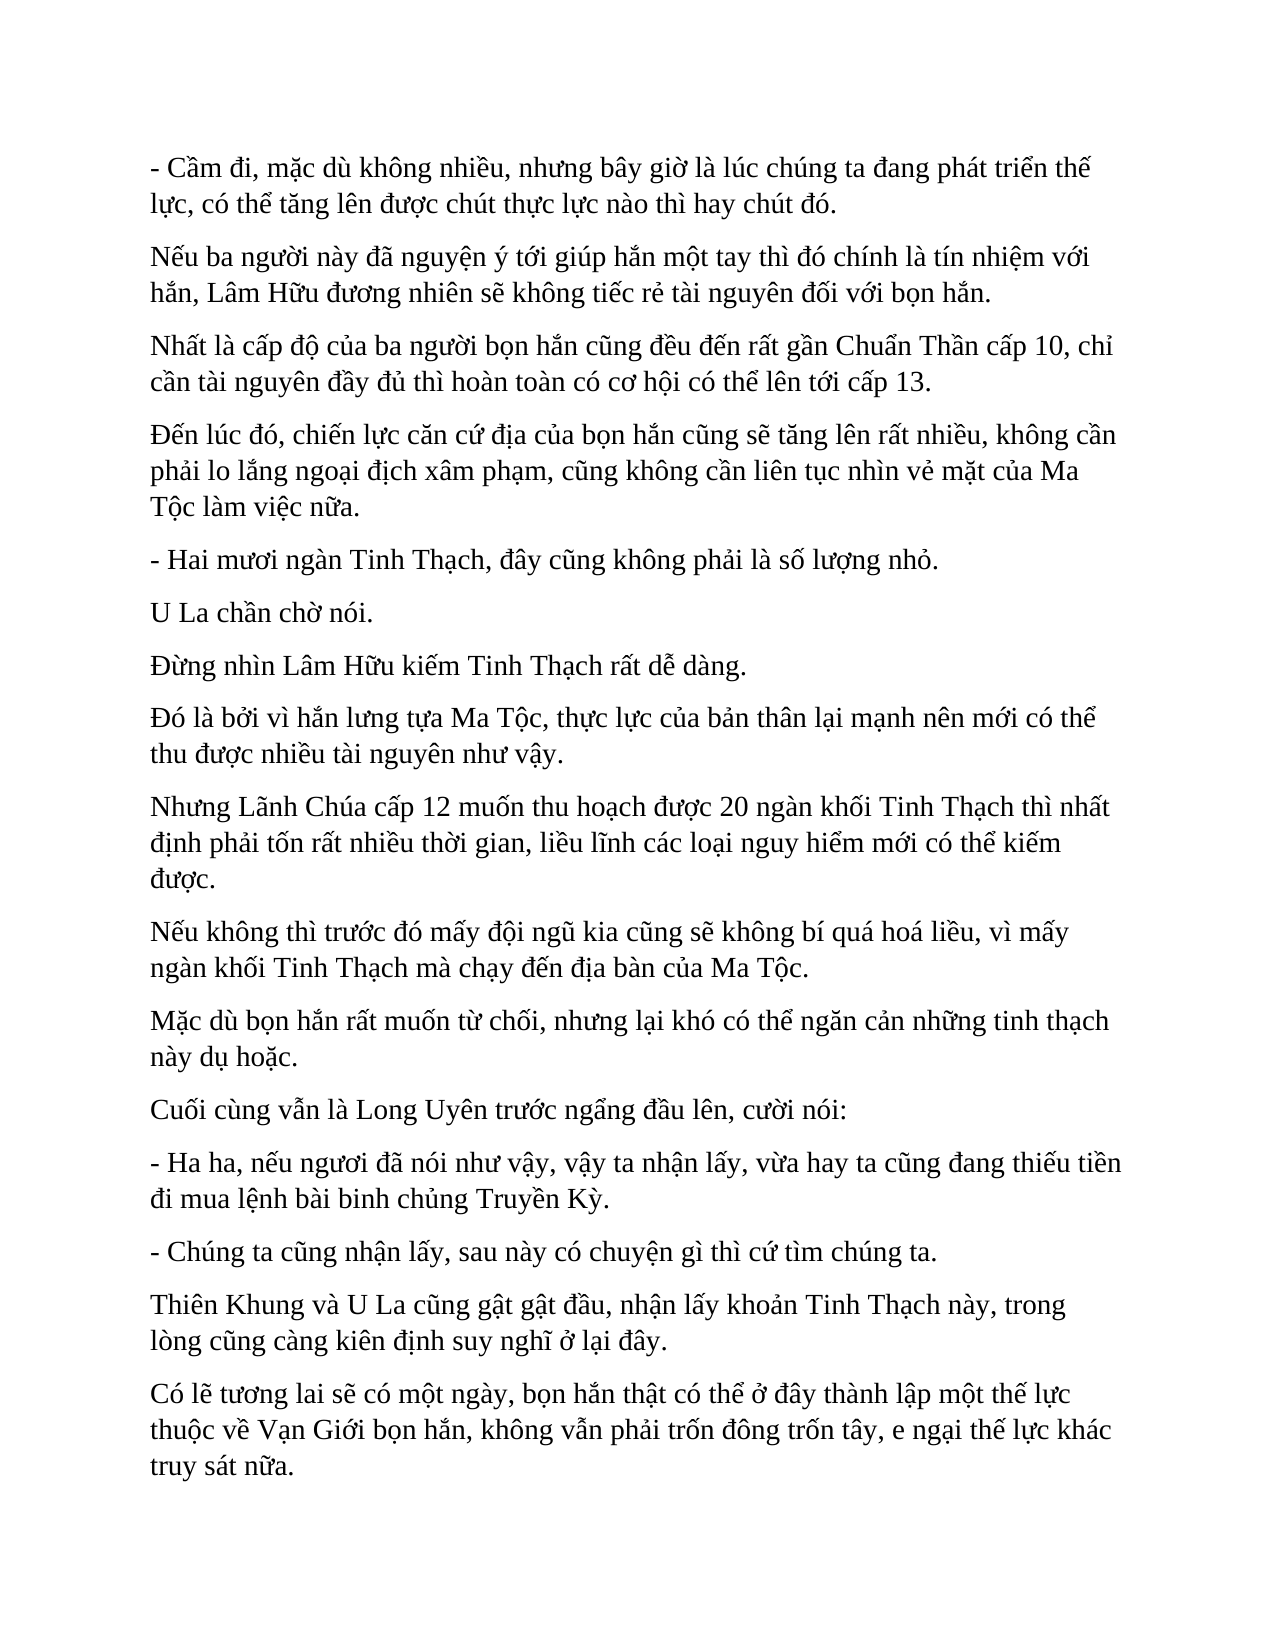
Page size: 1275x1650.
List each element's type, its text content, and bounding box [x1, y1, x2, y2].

text - Chúng ta cũng nhận lấy, sau này có chuyện gì thì cứ tìm chúng ta. [150, 1234, 1125, 1268]
text Nhưng Lãnh Chúa cấp 12 muốn thu hoạch được 20 ngàn khối Tinh Thạch thì nhất định phải tốn rất nhiều thời gian, liều lĩnh các loại nguy hiểm mới có thể kiếm được. [150, 789, 1125, 895]
text Nếu không thì trước đó mấy đội ngũ kia cũng sẽ không bí quá hoá liều, vì mấy ngàn khối Tinh Thạch mà chạy đến địa bàn của Ma Tộc. [150, 914, 1125, 984]
text Nếu ba người này đã nguyện ý tới giúp hắn một tay thì đó chính là tín nhiệm với hắn, Lâm Hữu đương nhiên sẽ không tiếc rẻ tài nguyên đối với bọn hắn. [150, 239, 1125, 309]
text Có lẽ tương lai sẽ có một ngày, bọn hắn thật có thể ở đây thành lập một thế lực thuộc về Vạn Giới bọn hắn, không vẫn phải trốn đông trốn tây, e ngại thế lực khác truy sát nữa. [150, 1376, 1125, 1482]
text Đó là bởi vì hắn lưng tựa Ma Tộc, thực lực của bản thân lại mạnh nên mới có thể thu được nhiều tài nguyên như vậy. [150, 700, 1125, 770]
text - Cầm đi, mặc dù không nhiều, nhưng bây giờ là lúc chúng ta đang phát triển thế lực, có thể tăng lên được chút thực lực nào thì hay chút đó. [150, 150, 1125, 220]
text Thiên Khung và U La cũng gật gật đầu, nhận lấy khoản Tinh Thạch này, trong lòng cũng càng kiên định suy nghĩ ở lại đây. [150, 1287, 1125, 1357]
text Mặc dù bọn hắn rất muốn từ chối, nhưng lại khó có thể ngăn cản những tinh thạch này dụ hoặc. [150, 1003, 1125, 1073]
text - Hai mươi ngàn Tinh Thạch, đây cũng không phải là số lượng nhỏ. [150, 542, 1125, 576]
text Đến lúc đó, chiến lực căn cứ địa của bọn hắn cũng sẽ tăng lên rất nhiều, không cần phải lo lắng ngoại địch xâm phạm, cũng không cần liên tục nhìn vẻ mặt của Ma Tộc làm việc nữa. [150, 417, 1125, 523]
text U La chần chờ nói. [150, 595, 1125, 628]
text Đừng nhìn Lâm Hữu kiếm Tinh Thạch rất dễ dàng. [150, 648, 1125, 681]
text Cuối cùng vẫn là Long Uyên trước ngẩng đầu lên, cười nói: [150, 1092, 1125, 1126]
text - Ha ha, nếu ngươi đã nói như vậy, vậy ta nhận lấy, vừa hay ta cũng đang thiếu tiền đi mua lệnh bài binh chủng Truyền Kỳ. [150, 1145, 1125, 1215]
text Nhất là cấp độ của ba người bọn hắn cũng đều đến rất gần Chuẩn Thần cấp 10, chỉ cần tài nguyên đầy đủ thì hoàn toàn có cơ hội có thể lên tới cấp 13. [150, 328, 1125, 398]
